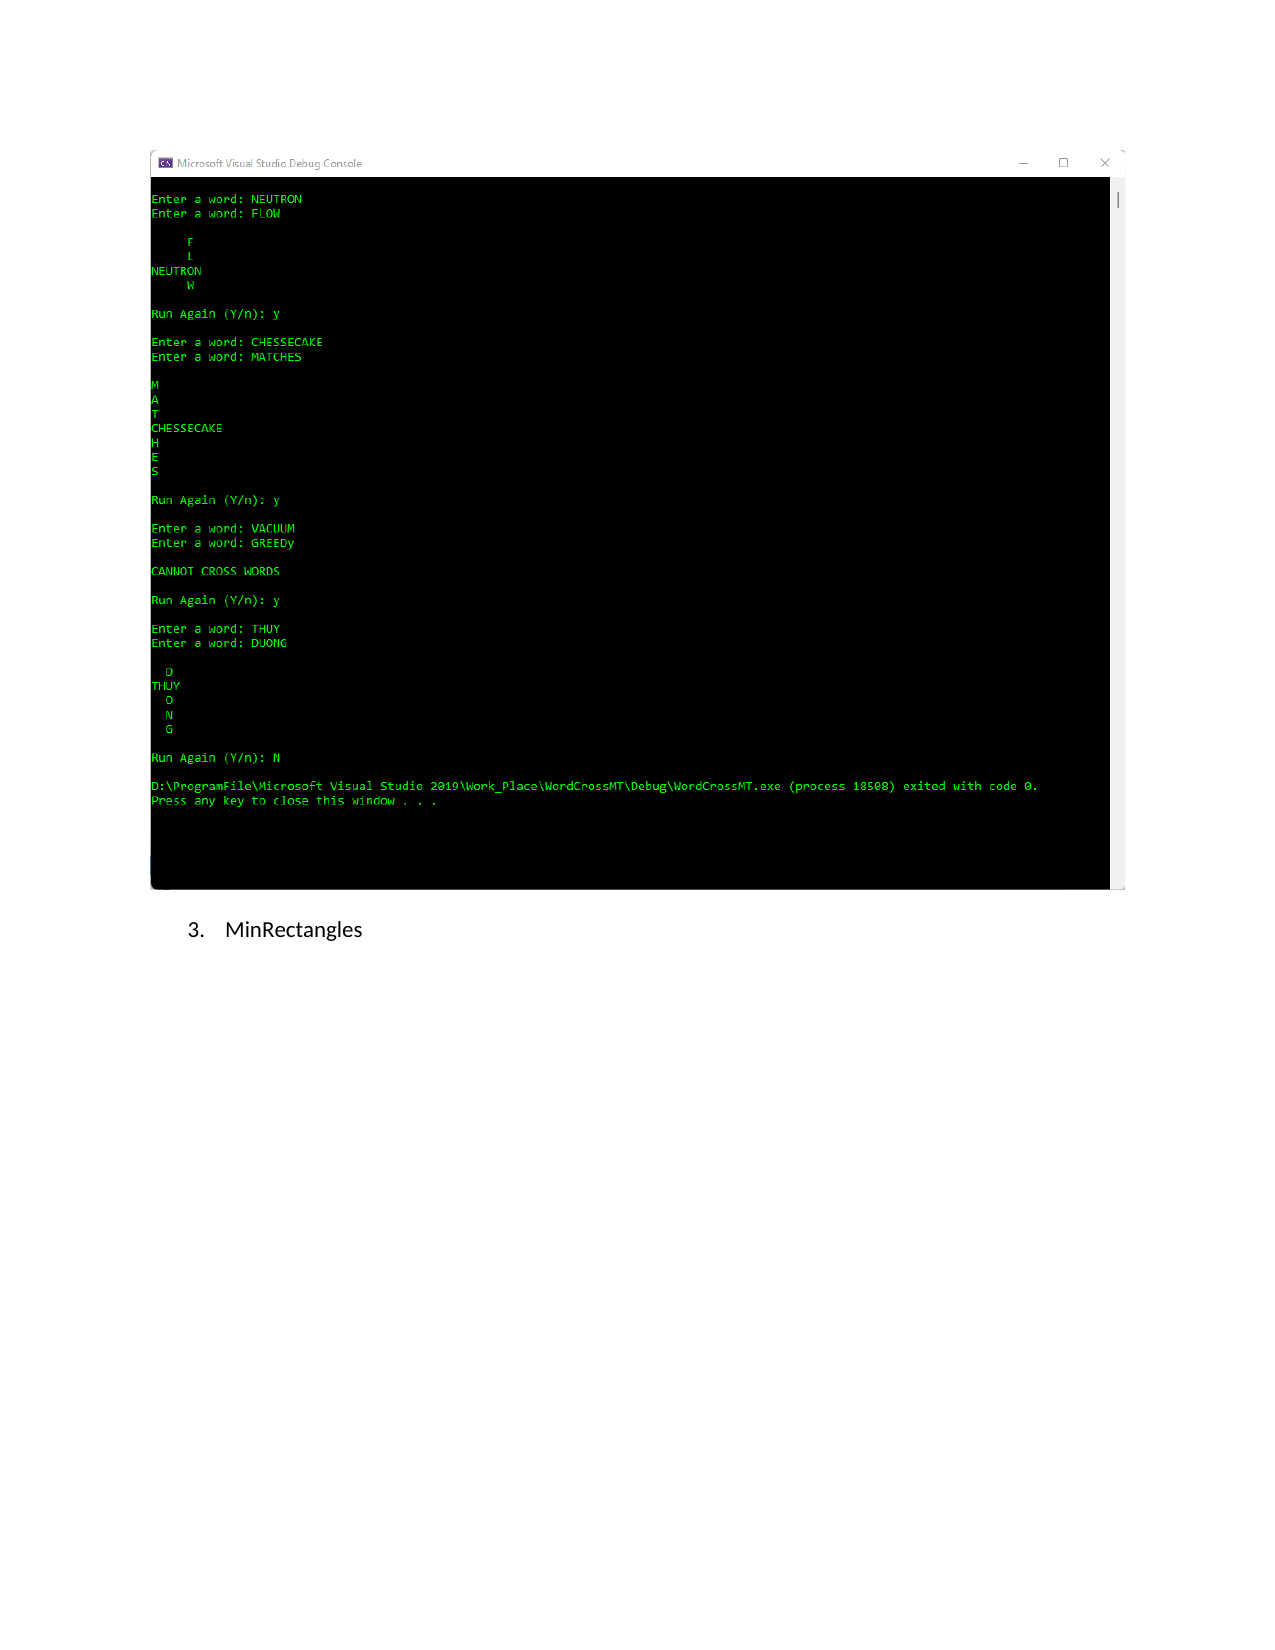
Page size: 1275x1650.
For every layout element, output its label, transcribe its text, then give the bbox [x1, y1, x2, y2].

list MinRectangles [187, 915, 1125, 943]
picture [150, 150, 1125, 890]
